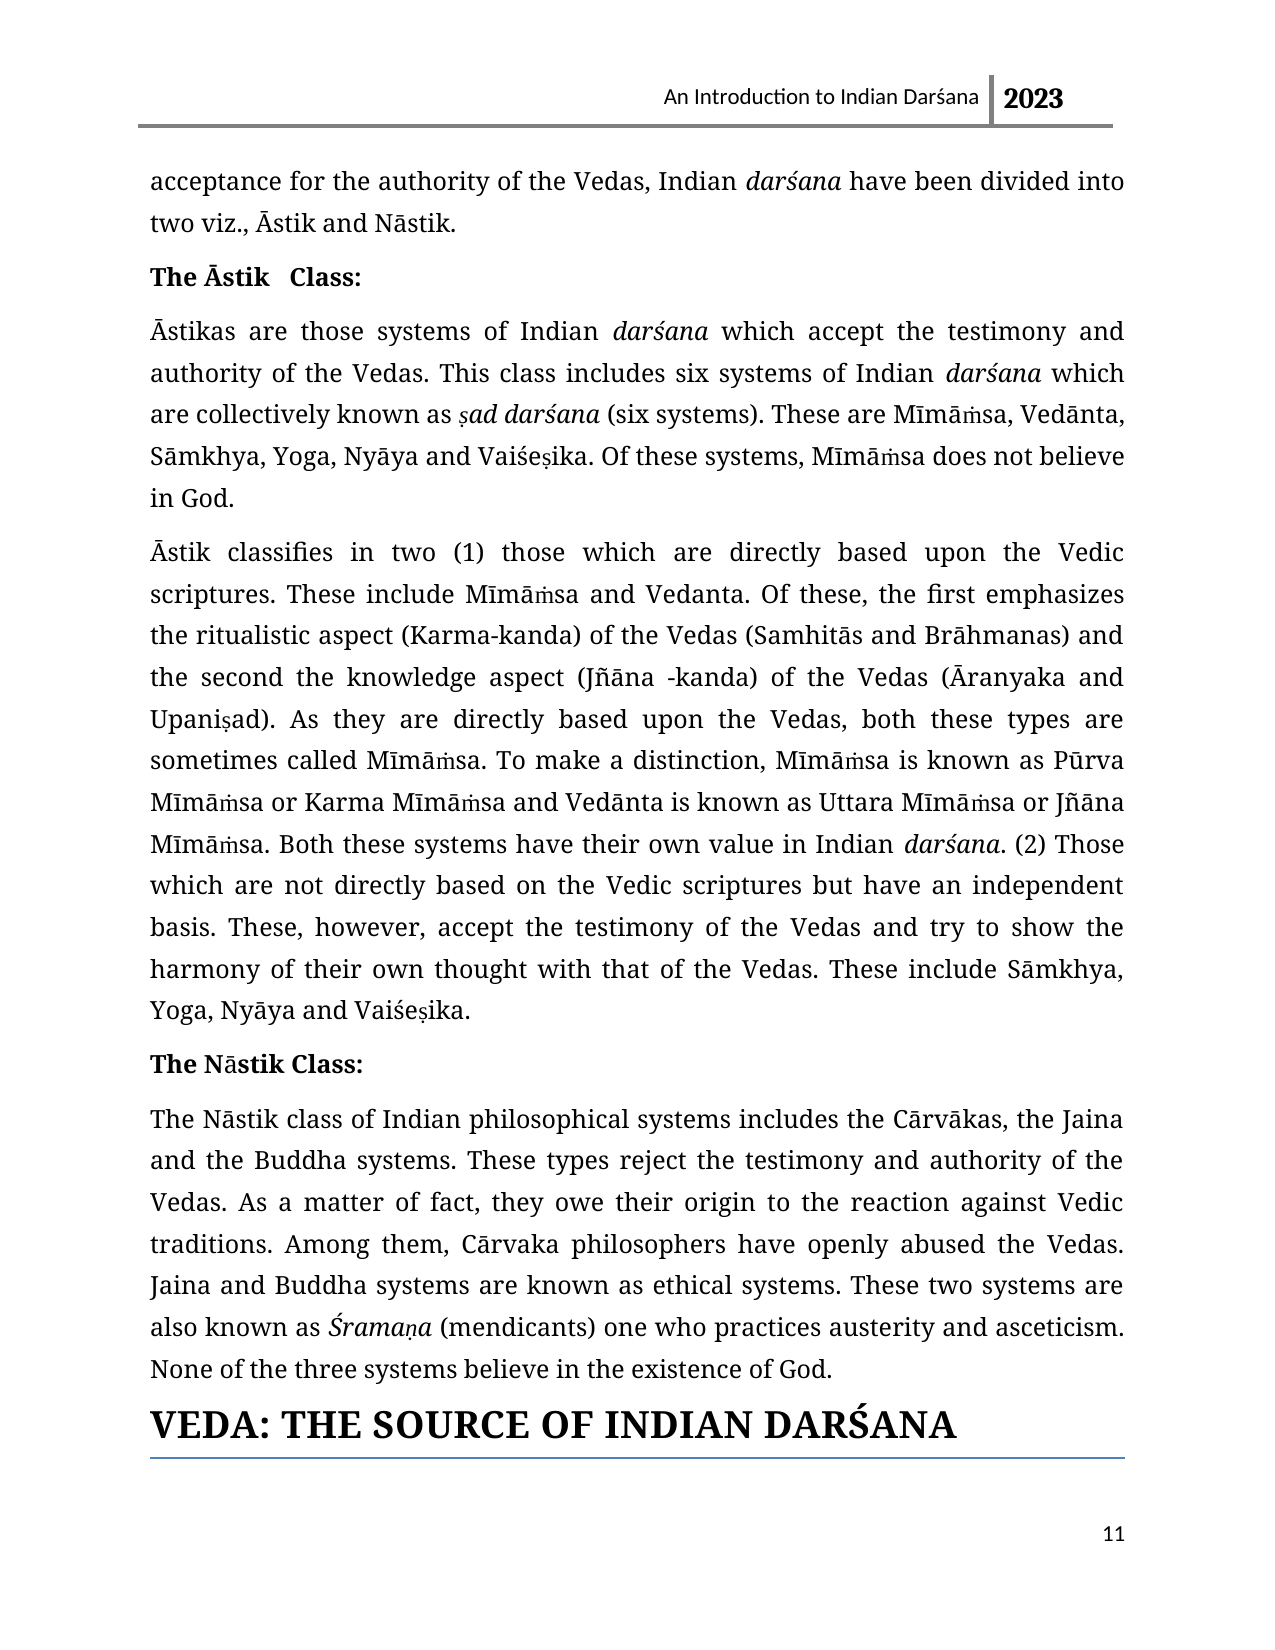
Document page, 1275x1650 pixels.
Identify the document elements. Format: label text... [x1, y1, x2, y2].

text Āstikas are those systems of Indian darśana which accept the testimony and authority of the Vedas. This class includes six systems of Indian darśana which are collectively known as ṣad darśana (six systems). These are Mīmāṁsa, Vedānta, Sāmkhya, Yoga, Nyāya and Vaiśeṣika. Of these systems, Mīmāṁsa does not believe in God. [150, 306, 1125, 514]
text Āstik classifies in two (1) those which are directly based upon the Vedic scriptures. These include Mīmāṁsa and Vedanta. Of these, the first emphasizes the ritualistic aspect (Karma-kanda) of the Vedas (Samhitās and Brāhmanas) and the second the knowledge aspect (Jñāna -kanda) of the Vedas (Āranyaka and Upaniṣad). As they are directly based upon the Vedas, both these types are sometimes called Mīmāṁsa. To make a distinction, Mīmāṁsa is known as Pūrva Mīmāṁsa or Karma Mīmāṁsa and Vedānta is known as Uttara Mīmāṁsa or Jñāna Mīmāṁsa. Both these systems have their own value in Indian darśana. (2) Those which are not directly based on the Vedic scriptures but have an independent basis. These, however, accept the testimony of the Vedas and try to show the harmony of their own thought with that of the Vedas. These include Sāmkhya, Yoga, Nyāya and Vaiśeṣika. [150, 527, 1125, 1027]
title VEDA: THE SOURCE OF INDIAN DARŚANA [150, 1398, 1125, 1457]
text The Āstik Class: [150, 252, 1125, 294]
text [150, 156, 1125, 239]
text The Nāstik class of Indian philosophical systems includes the Cārvākas, the Jaina and the Buddha systems. These types reject the testimony and authority of the Vedas. As a matter of fact, they owe their origin to the reaction against Vedic traditions. Among them, Cārvaka philosophers have openly abused the Vedas. Jaina and Buddha systems are known as ethical systems. These two systems are also known as Śramaṇa (mendicants) one who practices austerity and asceticism. None of the three systems believe in the existence of God. [150, 1094, 1125, 1385]
text The Nāstik Class: [150, 1039, 1125, 1081]
